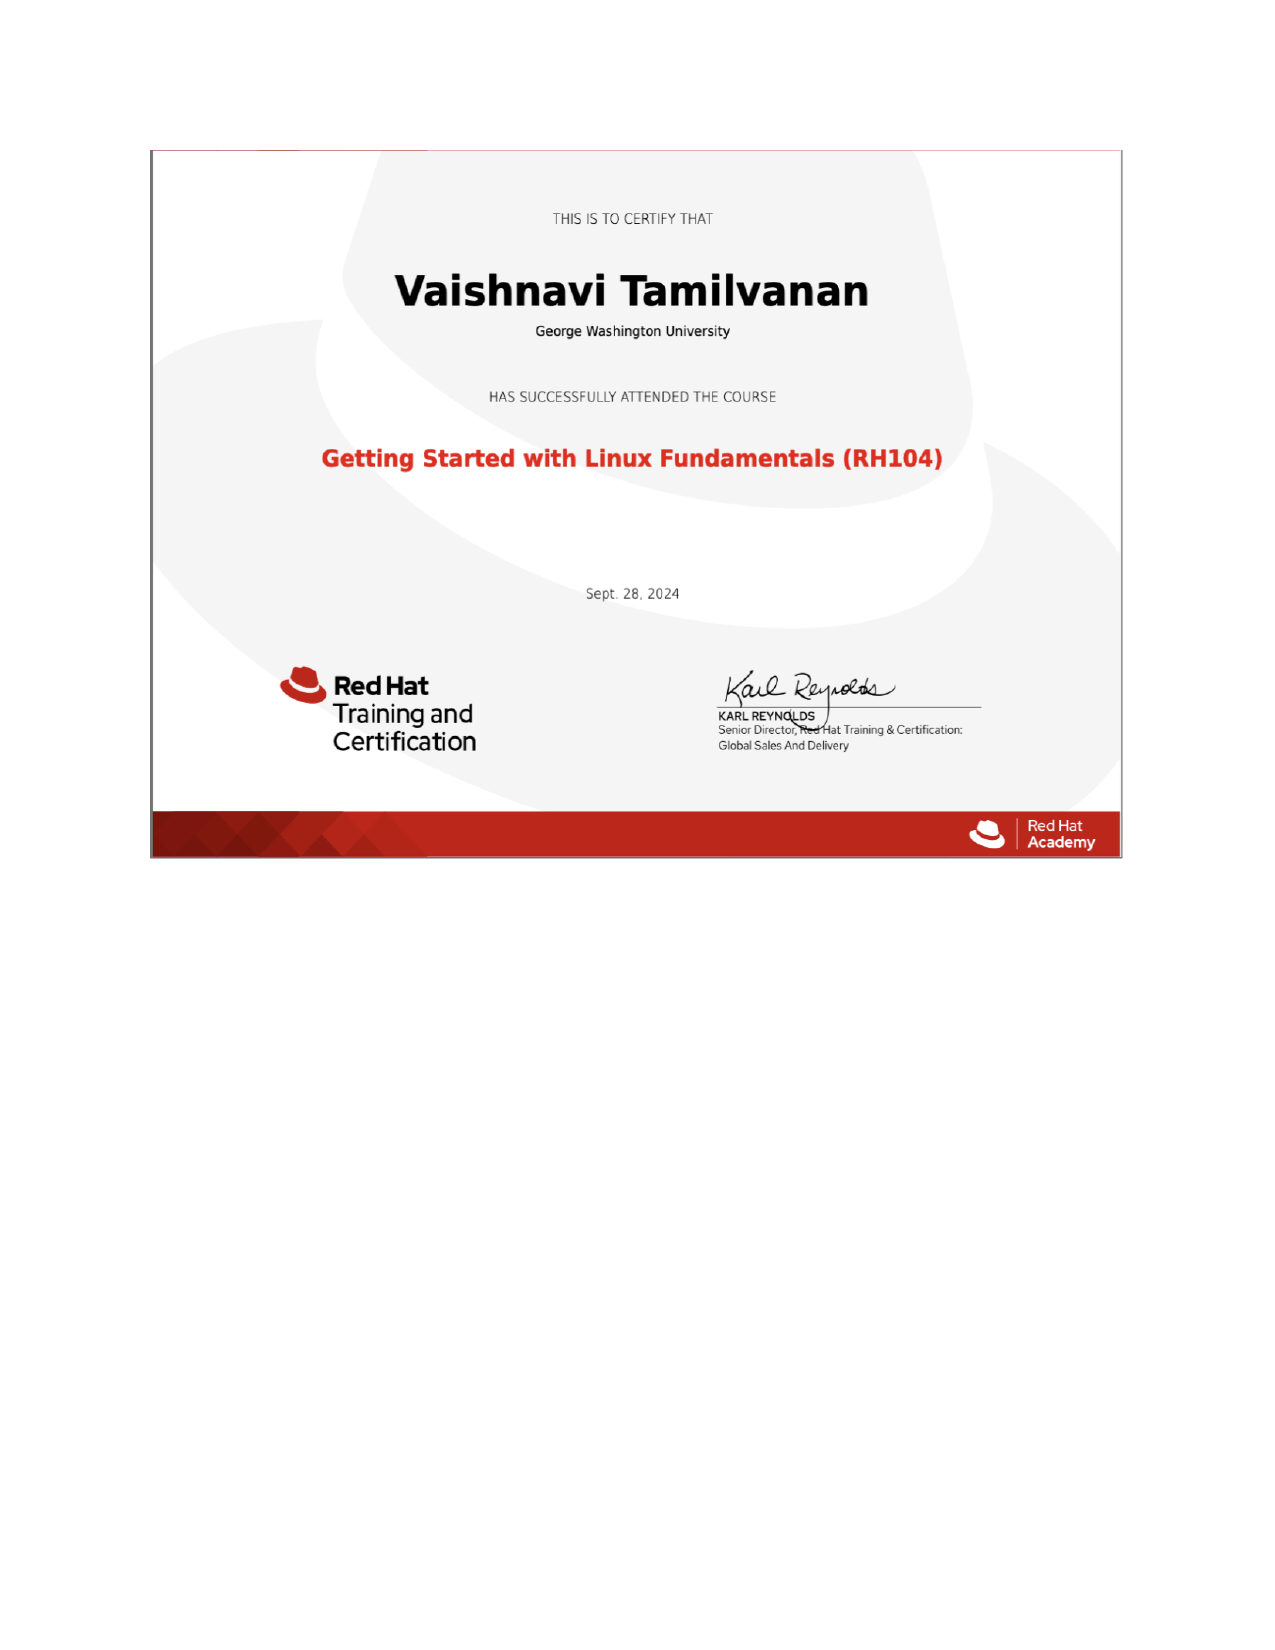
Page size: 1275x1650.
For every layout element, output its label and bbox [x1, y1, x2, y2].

picture [150, 150, 1125, 862]
